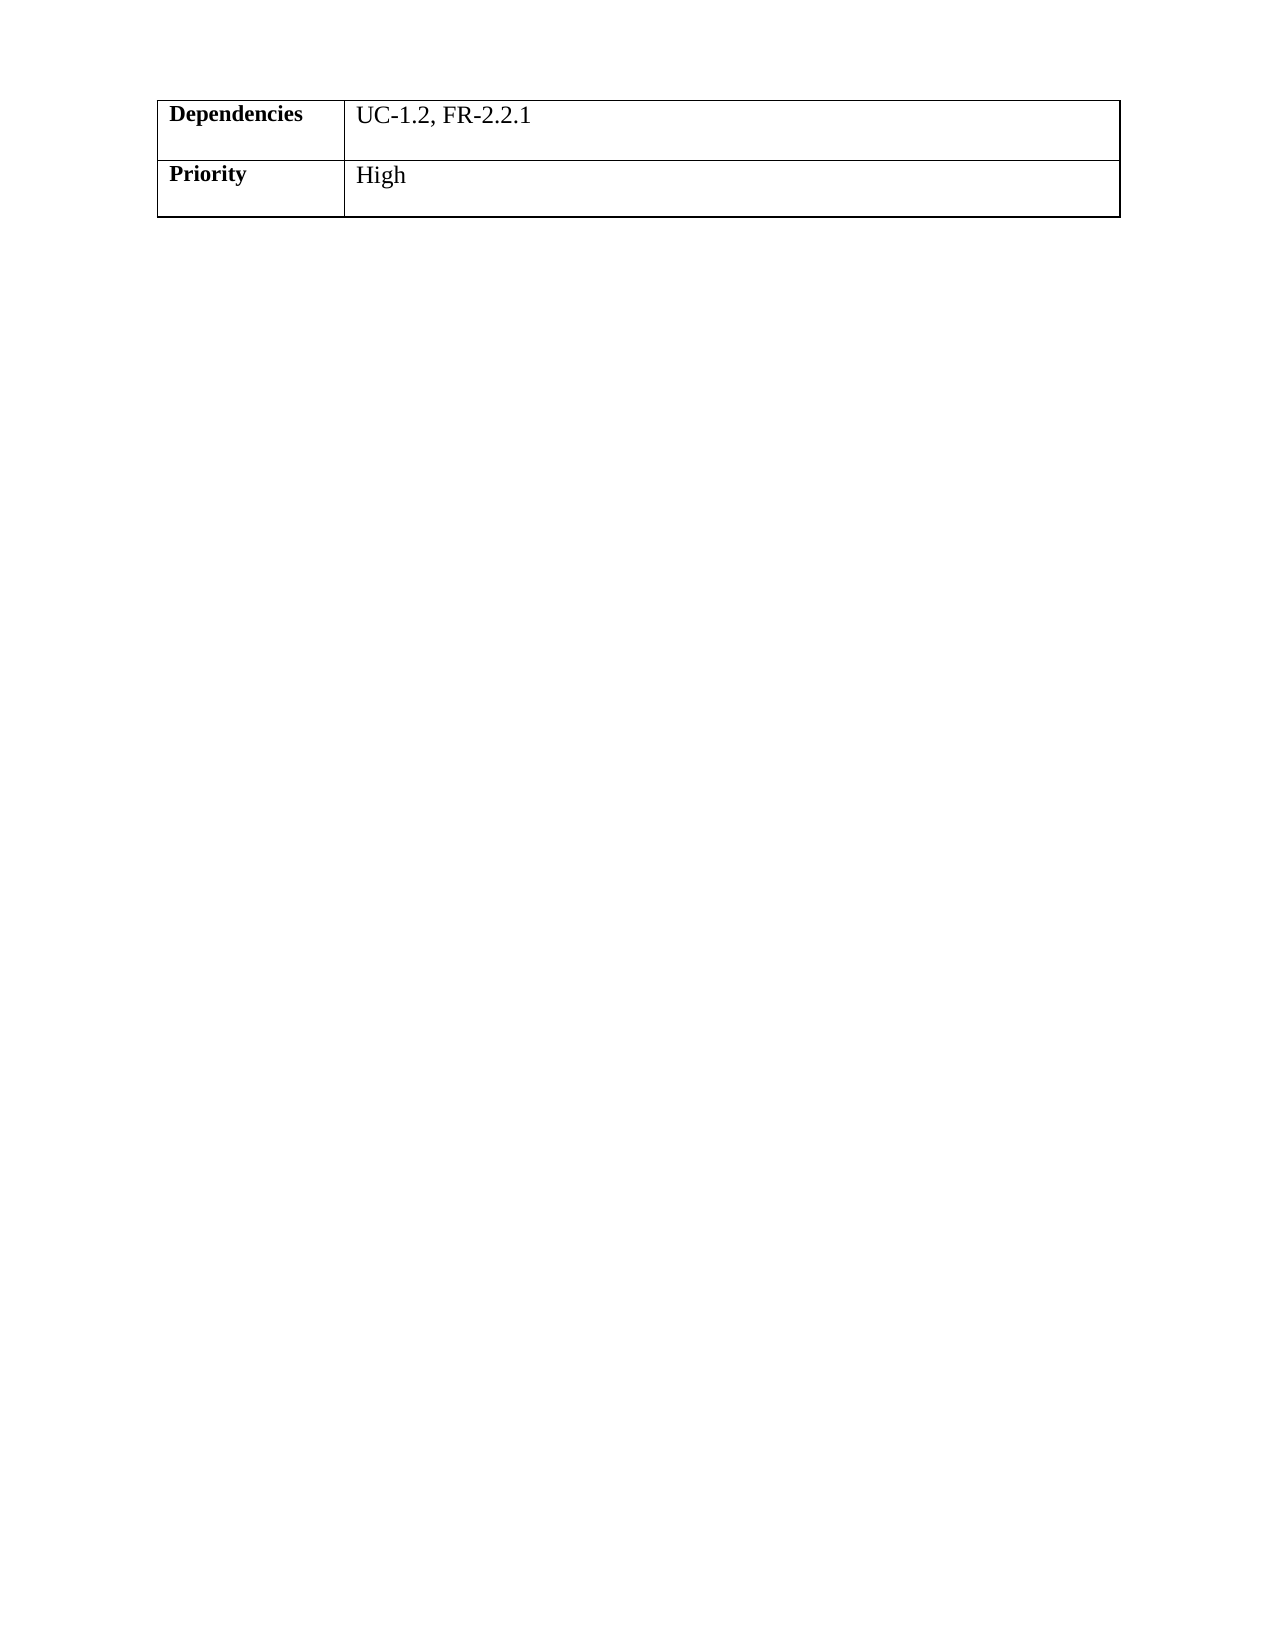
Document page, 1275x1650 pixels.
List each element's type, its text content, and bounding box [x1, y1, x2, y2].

table_cell High [345, 161, 1119, 216]
table_cell UC-1.2, FR-2.2.1 [345, 101, 1119, 160]
table_cell Priority [158, 161, 344, 216]
table_cell Dependencies [158, 101, 344, 160]
